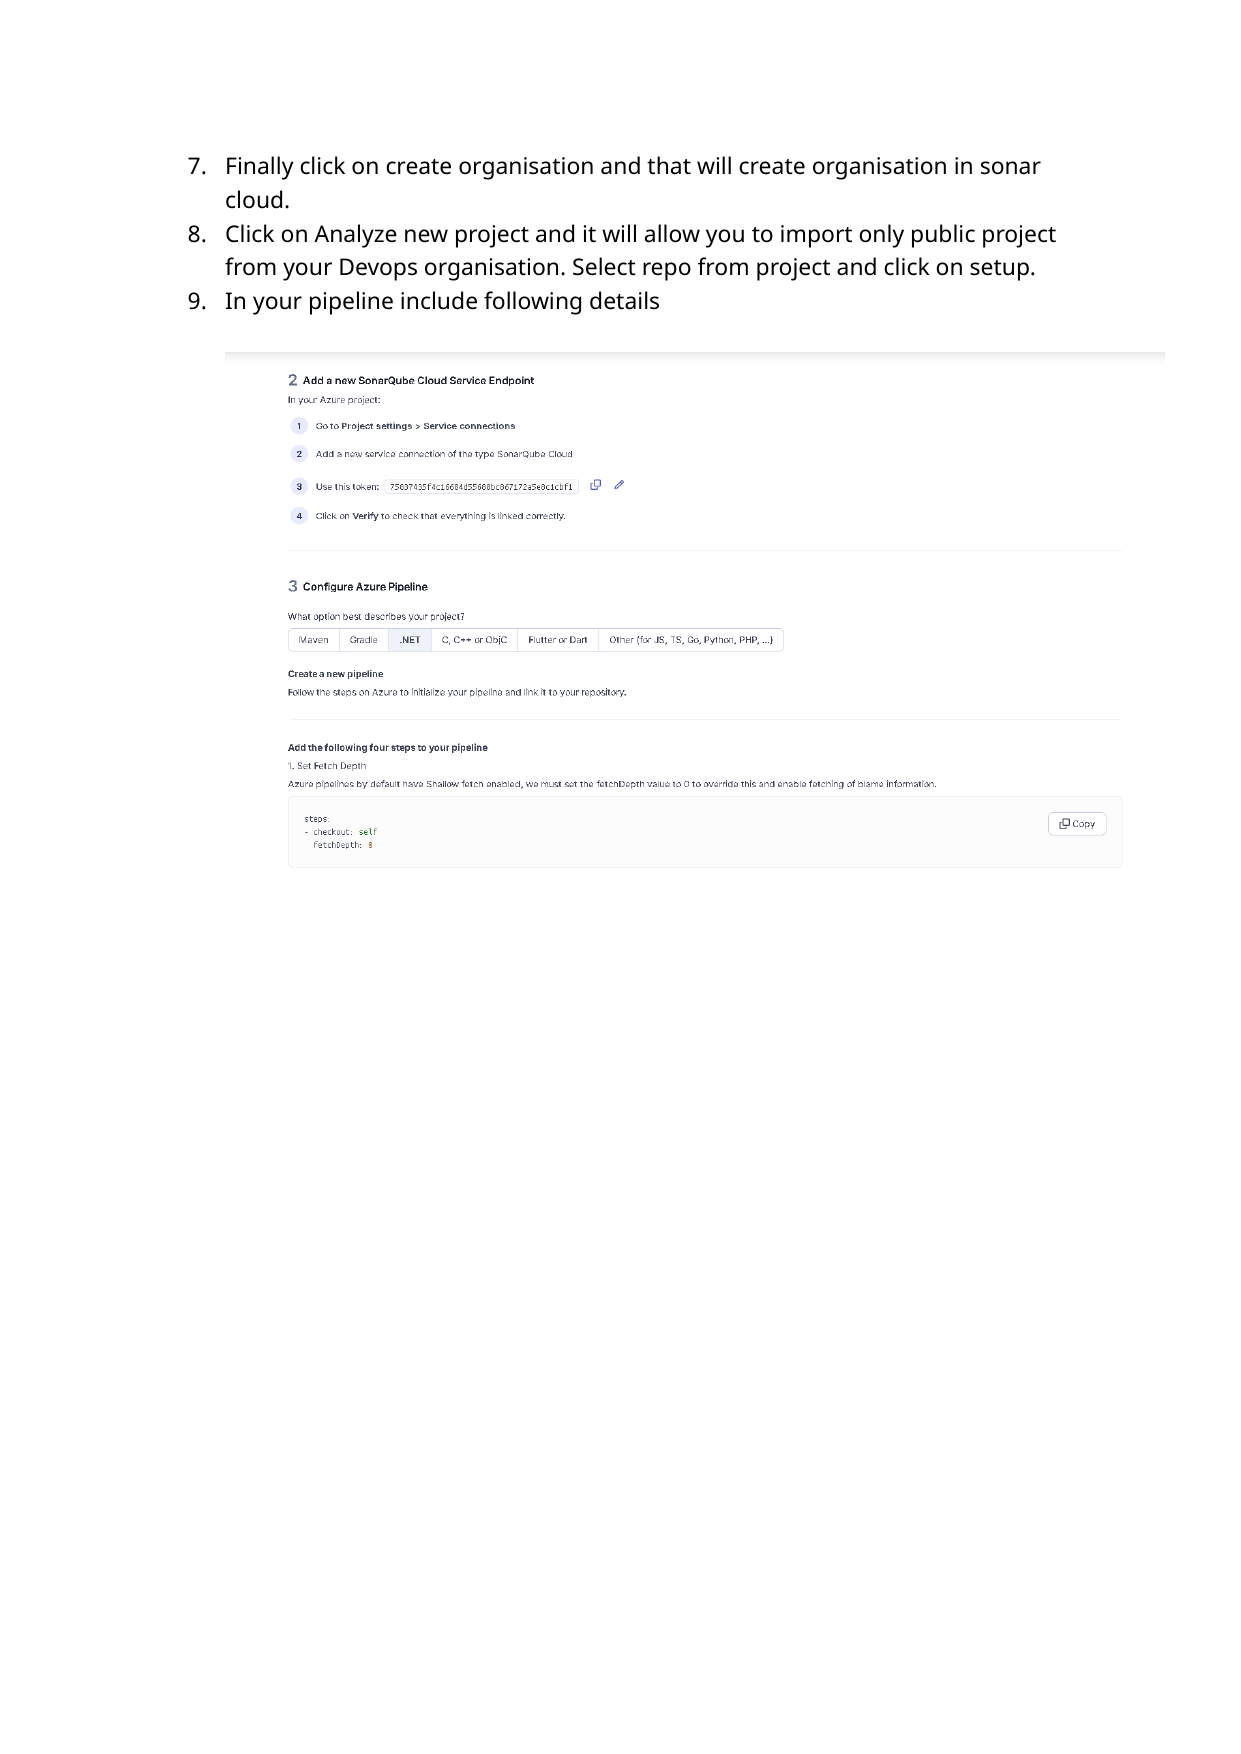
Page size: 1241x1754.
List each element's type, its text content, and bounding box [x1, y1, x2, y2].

list Finally click on create organisation and that will create organisation in sonar cloud. [187, 150, 1090, 215]
picture [225, 352, 1166, 877]
list In your pipeline include following details [187, 285, 1090, 316]
list Click on Analyze new project and it will allow you to import only public project from your Devops organisation. Select repo from project and click on setup. [187, 217, 1090, 282]
